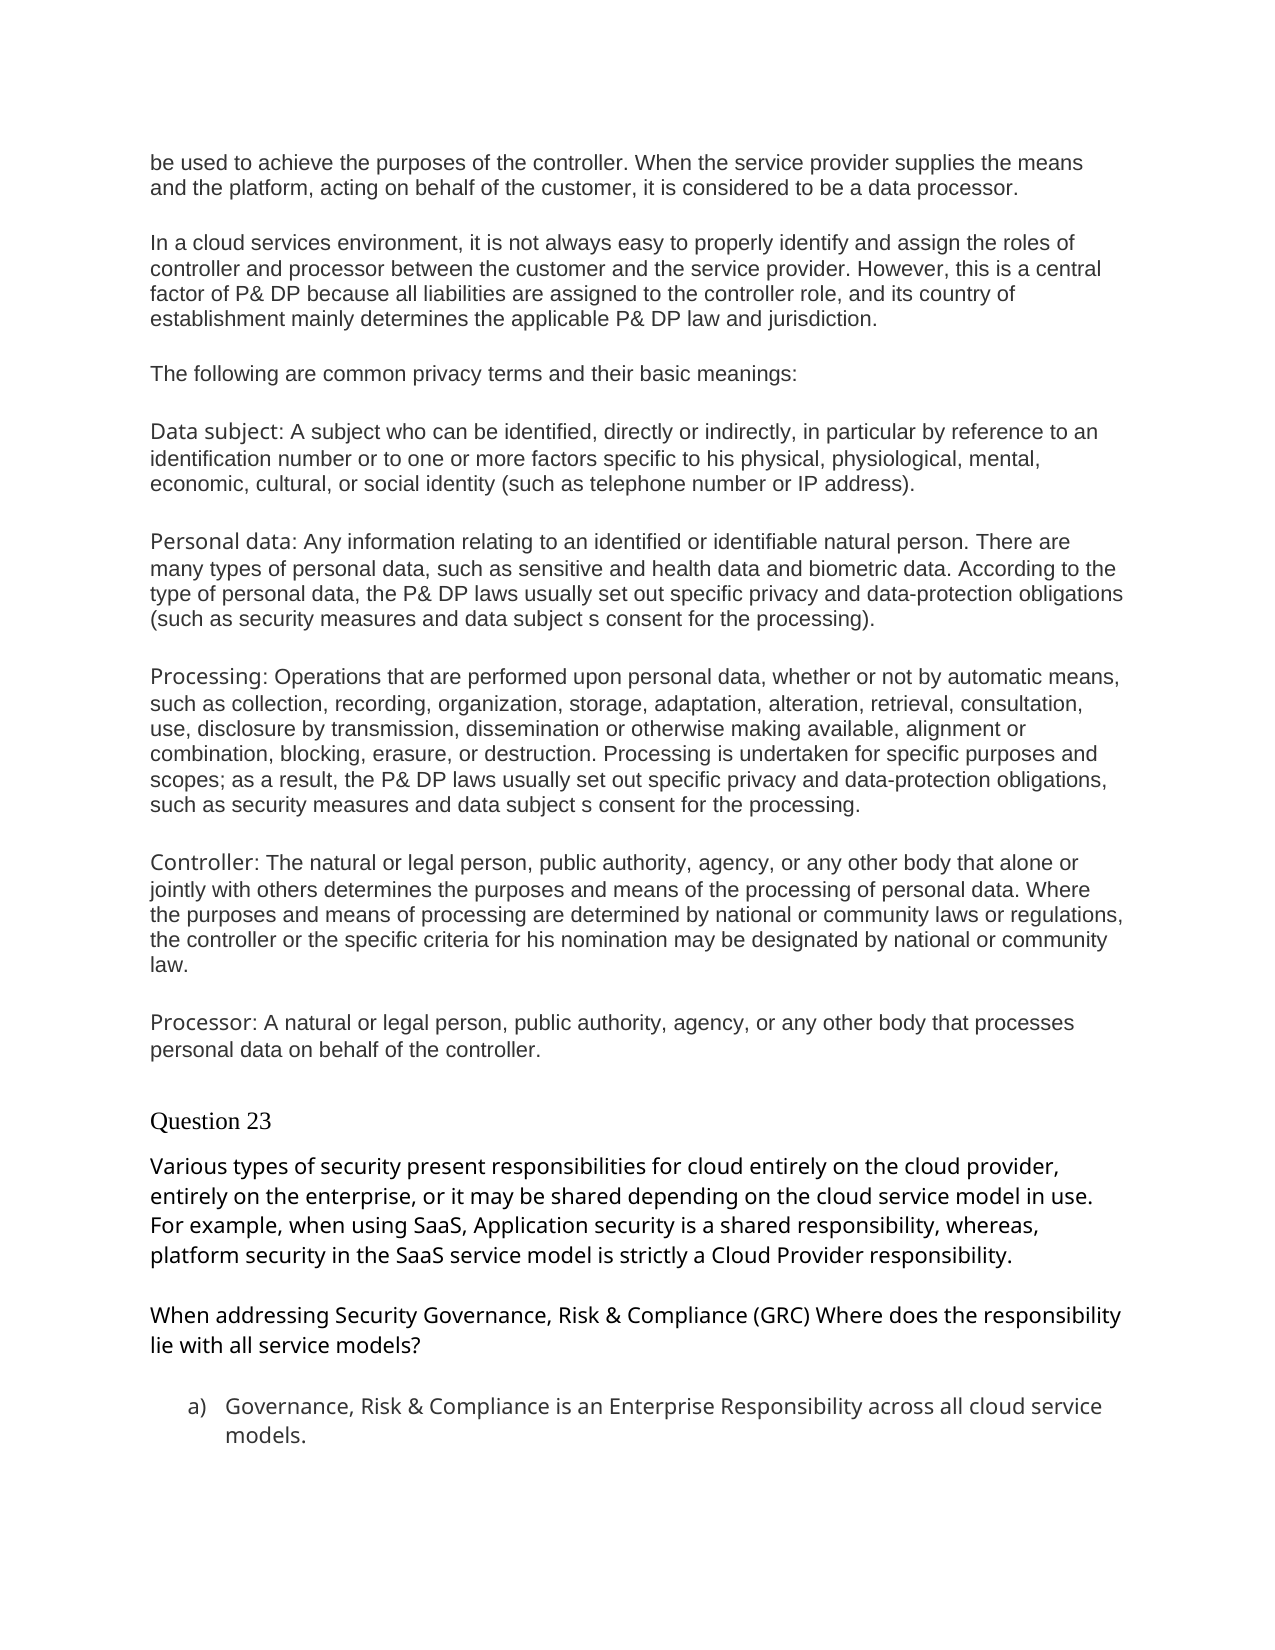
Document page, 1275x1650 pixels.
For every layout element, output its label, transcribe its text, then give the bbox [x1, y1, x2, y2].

text Question 23 [150, 1106, 1125, 1135]
text Various types of security present responsibilities for cloud entirely on the cloud provider, entirely on the enterprise, or it may be shared depending on the cloud service model in use. For example, when using SaaS, Application security is a shared responsibility, whereas, platform security in the SaaS service model is strictly a Cloud Provider responsibility. When addressing Security Governance, Risk & Compliance (GRC) Where does the responsibility lie with all service models? [150, 1151, 1125, 1359]
list Governance, Risk & Compliance is an Enterprise Responsibility across all cloud service models. [187, 1391, 1125, 1450]
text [150, 150, 1125, 1091]
